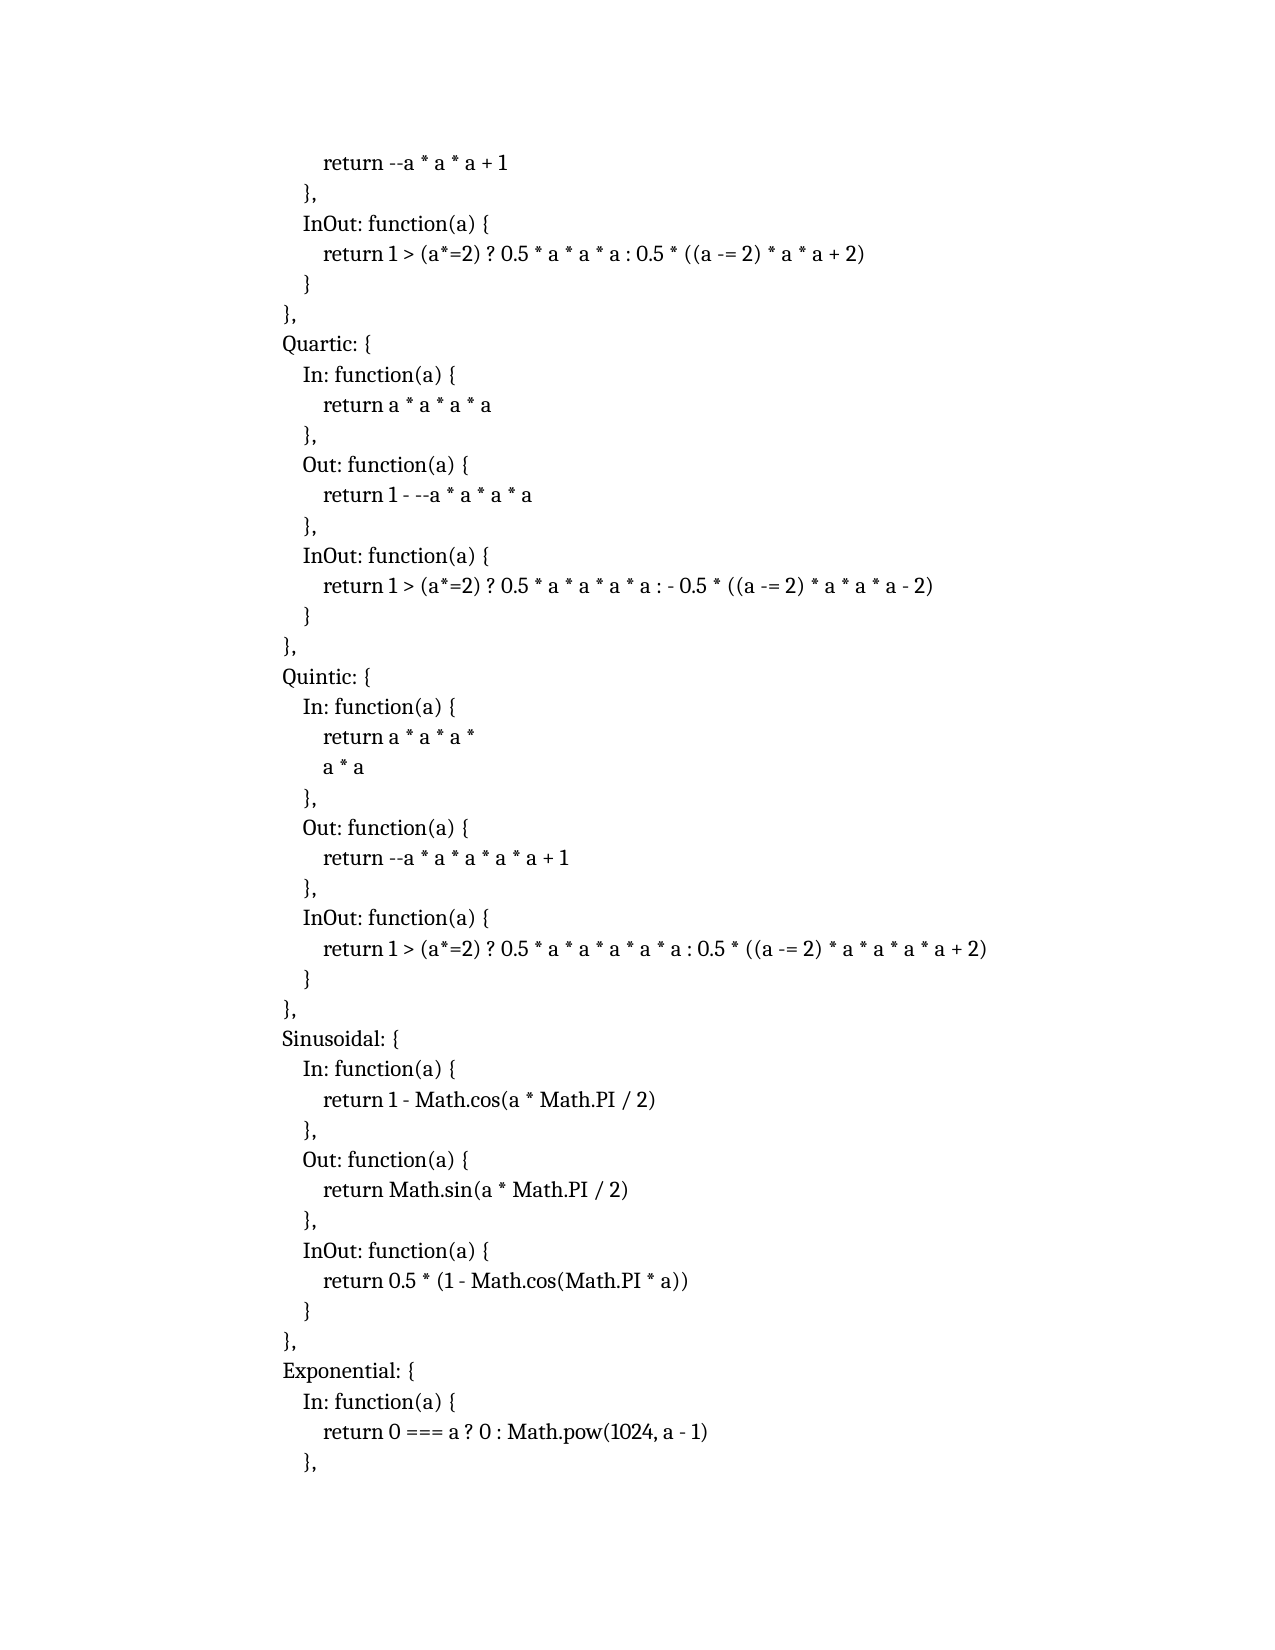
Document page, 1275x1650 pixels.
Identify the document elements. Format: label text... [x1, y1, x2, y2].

list Out: function(a) { [262, 452, 1087, 478]
list }, [262, 301, 1087, 327]
list Quartic: { [262, 331, 1087, 358]
list return --a * a * a + 1 [262, 150, 1087, 176]
list InOut: function(a) { [262, 1237, 1087, 1264]
list }, [262, 996, 1087, 1022]
list } [262, 1298, 1087, 1324]
list return 1 > (a*=2) ? 0.5 * a * a * a : 0.5 * ((a -= 2) * a * a + 2) [262, 241, 1087, 267]
list }, [262, 512, 1087, 539]
list }, [262, 784, 1087, 811]
list return 1 > (a*=2) ? 0.5 * a * a * a * a : - 0.5 * ((a -= 2) * a * a * a - 2) [262, 573, 1087, 599]
list InOut: function(a) { [262, 905, 1087, 932]
list } [262, 966, 1087, 992]
list InOut: function(a) { [262, 543, 1087, 569]
list return a * a * a * [262, 724, 1087, 750]
list In: function(a) { [262, 694, 1087, 720]
list }, [262, 875, 1087, 901]
list return --a * a * a * a * a + 1 [262, 845, 1087, 871]
list }, [262, 422, 1087, 448]
list return 1 - Math.cos(a * Math.PI / 2) [262, 1086, 1087, 1113]
list return a * a * a * a [262, 392, 1087, 418]
list return 1 > (a*=2) ? 0.5 * a * a * a * a * a : 0.5 * ((a -= 2) * a * a * a * a + 2) [262, 935, 1087, 962]
list } [262, 603, 1087, 629]
list }, [262, 1207, 1087, 1234]
list Out: function(a) { [262, 814, 1087, 841]
list return 0 === a ? 0 : Math.pow(1024, a - 1) [262, 1419, 1087, 1445]
list } [262, 271, 1087, 297]
list return 0.5 * (1 - Math.cos(Math.PI * a)) [262, 1268, 1087, 1294]
list }, [262, 180, 1087, 207]
list }, [262, 1117, 1087, 1143]
list Exponential: { [262, 1358, 1087, 1385]
list In: function(a) { [262, 1056, 1087, 1083]
list }, [262, 1449, 1087, 1475]
list }, [262, 1328, 1087, 1354]
list Sinusoidal: { [262, 1026, 1087, 1052]
list return 1 - --a * a * a * a [262, 482, 1087, 509]
list return Math.sin(a * Math.PI / 2) [262, 1177, 1087, 1203]
list In: function(a) { [262, 361, 1087, 388]
list Out: function(a) { [262, 1147, 1087, 1173]
list }, [262, 633, 1087, 660]
list Quintic: { [262, 663, 1087, 690]
list In: function(a) { [262, 1388, 1087, 1415]
list InOut: function(a) { [262, 210, 1087, 237]
list a * a [262, 754, 1087, 781]
